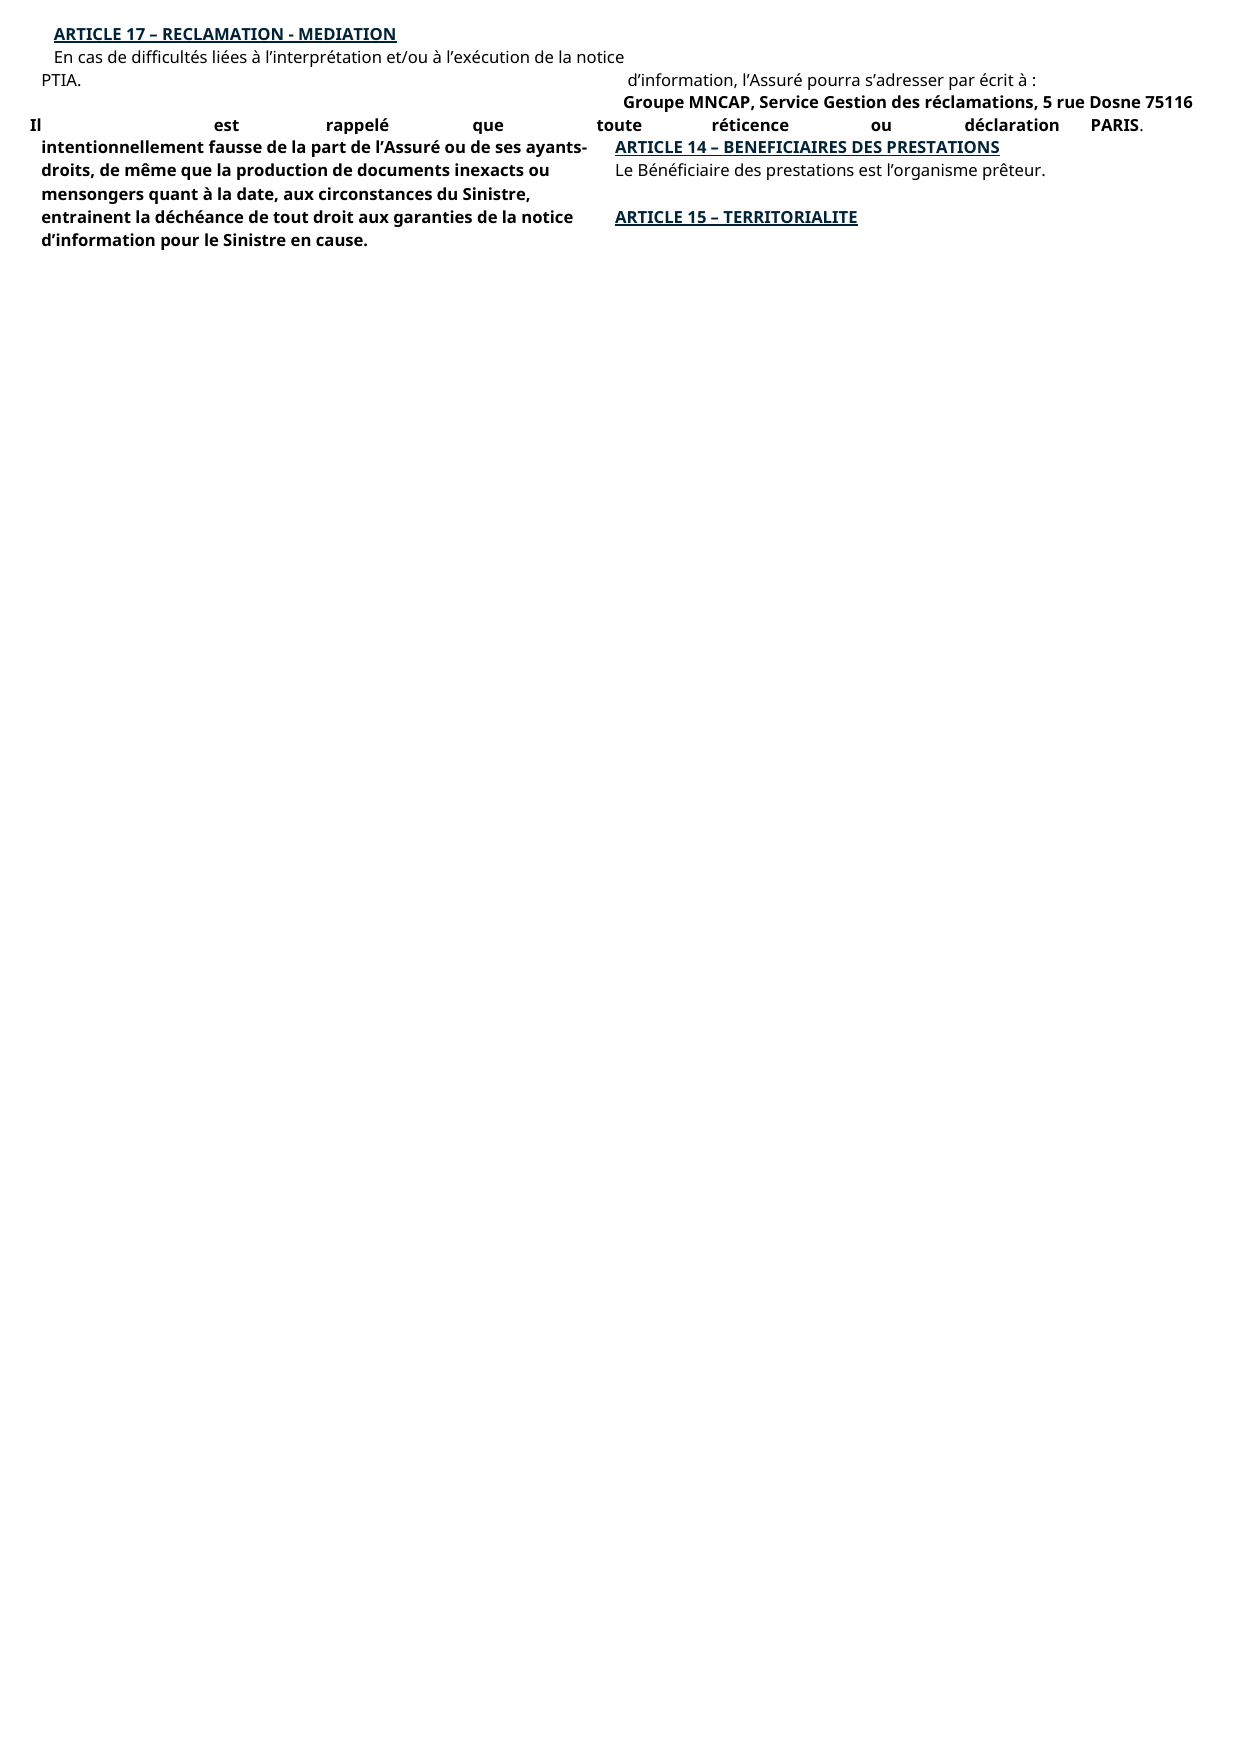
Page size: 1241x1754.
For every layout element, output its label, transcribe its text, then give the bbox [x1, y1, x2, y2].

text ARTICLE 15 – TERRITORIALITE [615, 206, 1220, 227]
table_header que [423, 114, 554, 134]
text PTIA. d’information, l’Assuré pourra s’adresser par écrit à : [41, 69, 1220, 91]
table_header rappelé [292, 114, 423, 134]
text intentionnellement fausse de la part de l’Assuré ou de ses ayants-droits, de même que la production de documents inexacts ou mensongers quant à la date, aux circonstances du Sinistre, entrainent la déchéance de tout droit aux garanties de la notice d’information pour le Sinistre en cause. [41, 136, 615, 251]
text ARTICLE 17 – RECLAMATION - MEDIATION En cas de difficultés liées à l’interprétation et/ou à l’exécution de la notice [54, 22, 1205, 68]
table_header PARIS. [1078, 114, 1208, 134]
table_header déclaration [947, 114, 1077, 134]
table_header toute [554, 114, 685, 134]
table_header ou [816, 114, 947, 134]
text Groupe MNCAP, Service Gestion des réclamations, 5 rue Dosne 75116 [41, 92, 1193, 113]
table_header est [161, 114, 292, 134]
table_header réticence [685, 114, 816, 134]
text ARTICLE 14 – BENEFICIAIRES DES PRESTATIONS Le Bénéficiaire des prestations est l’organisme prêteur. [615, 136, 1085, 182]
table_header Il [30, 114, 161, 134]
